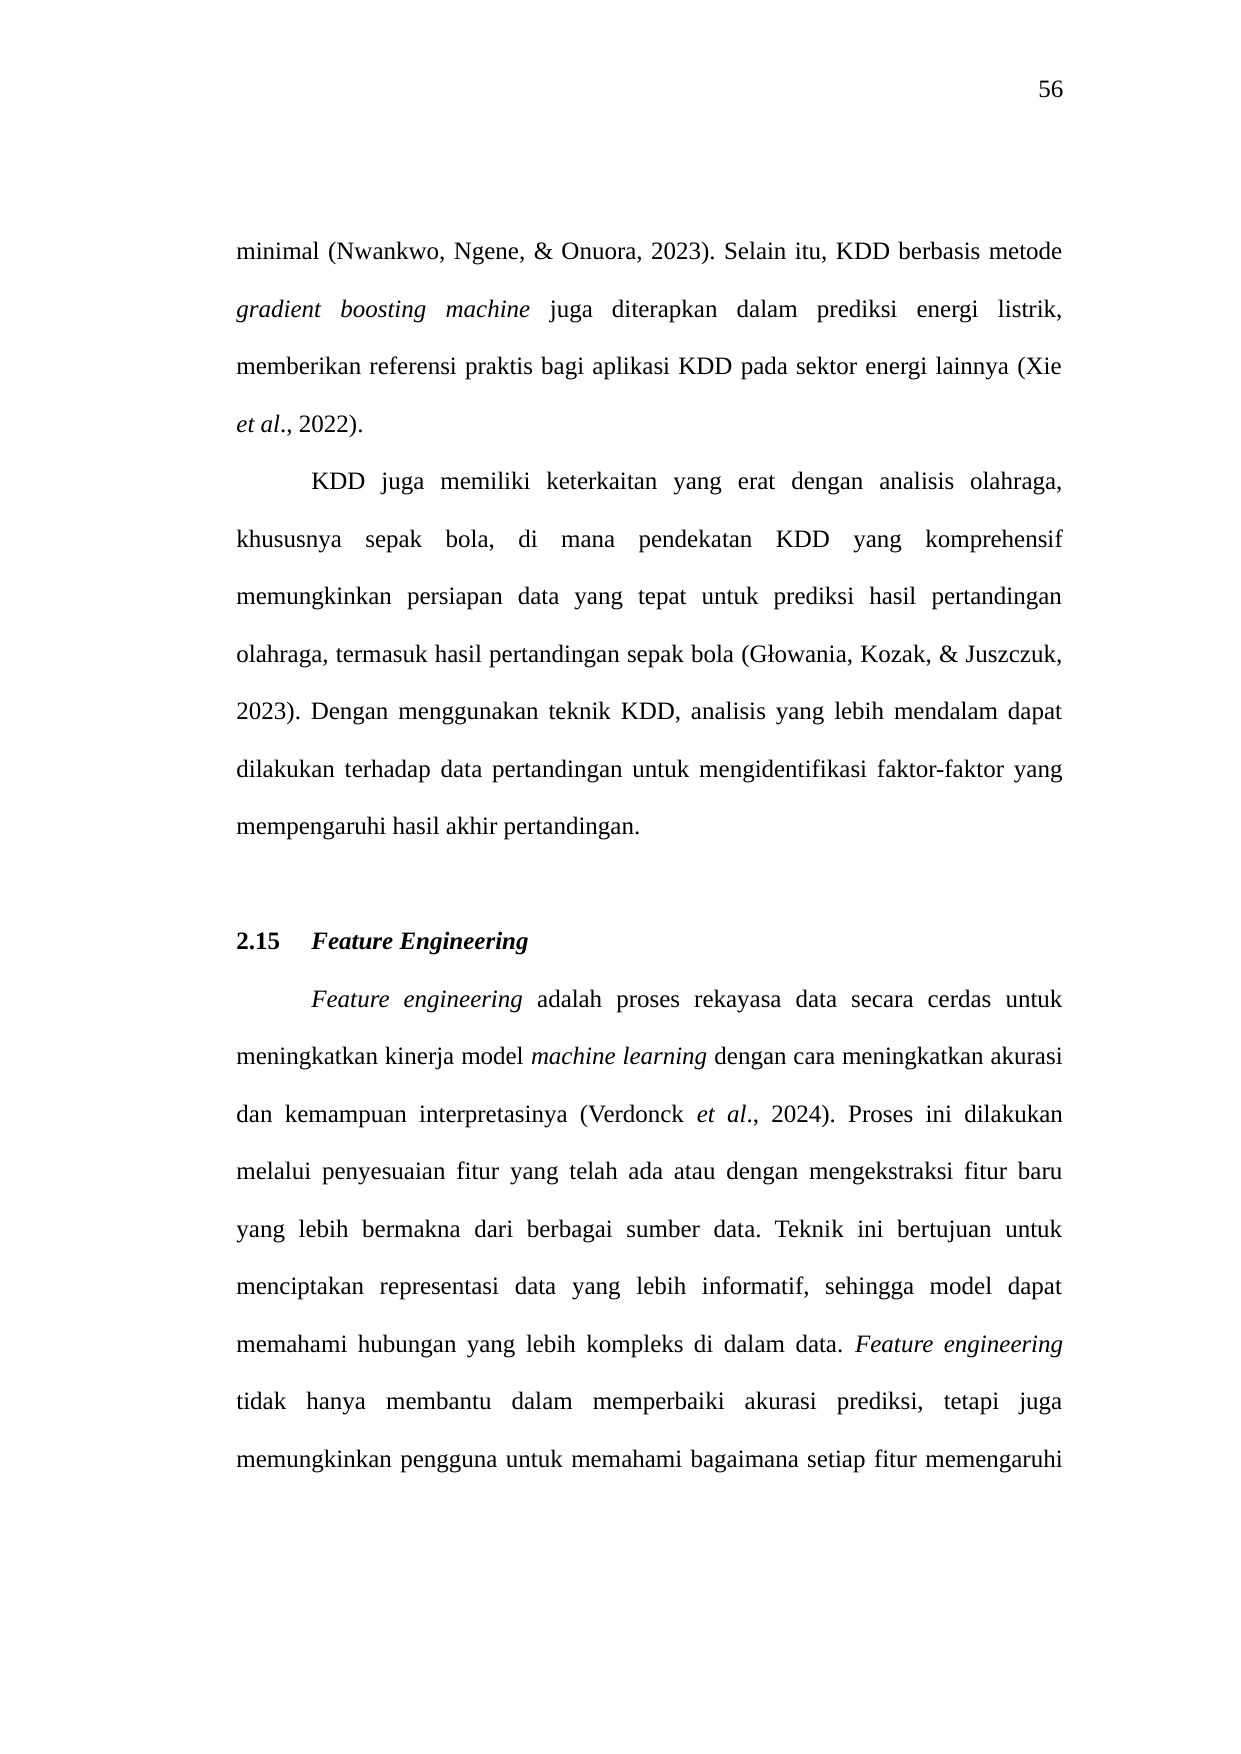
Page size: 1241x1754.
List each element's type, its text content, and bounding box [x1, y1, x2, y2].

subtitle Feature Engineering [236, 926, 1063, 955]
text KDD juga memiliki keterkaitan yang erat dengan analisis olahraga, khususnya sepak bola, di mana pendekatan KDD yang komprehensif memungkinkan persiapan data yang tepat untuk prediksi hasil pertandingan olahraga, termasuk hasil pertandingan sepak bola (Głowania, Kozak, & Juszczuk, 2023). Dengan menggunakan teknik KDD, analisis yang lebih mendalam dapat dilakukan terhadap data pertandingan untuk mengidentifikasi faktor-faktor yang mempengaruhi hasil akhir pertandingan. [236, 466, 1063, 840]
